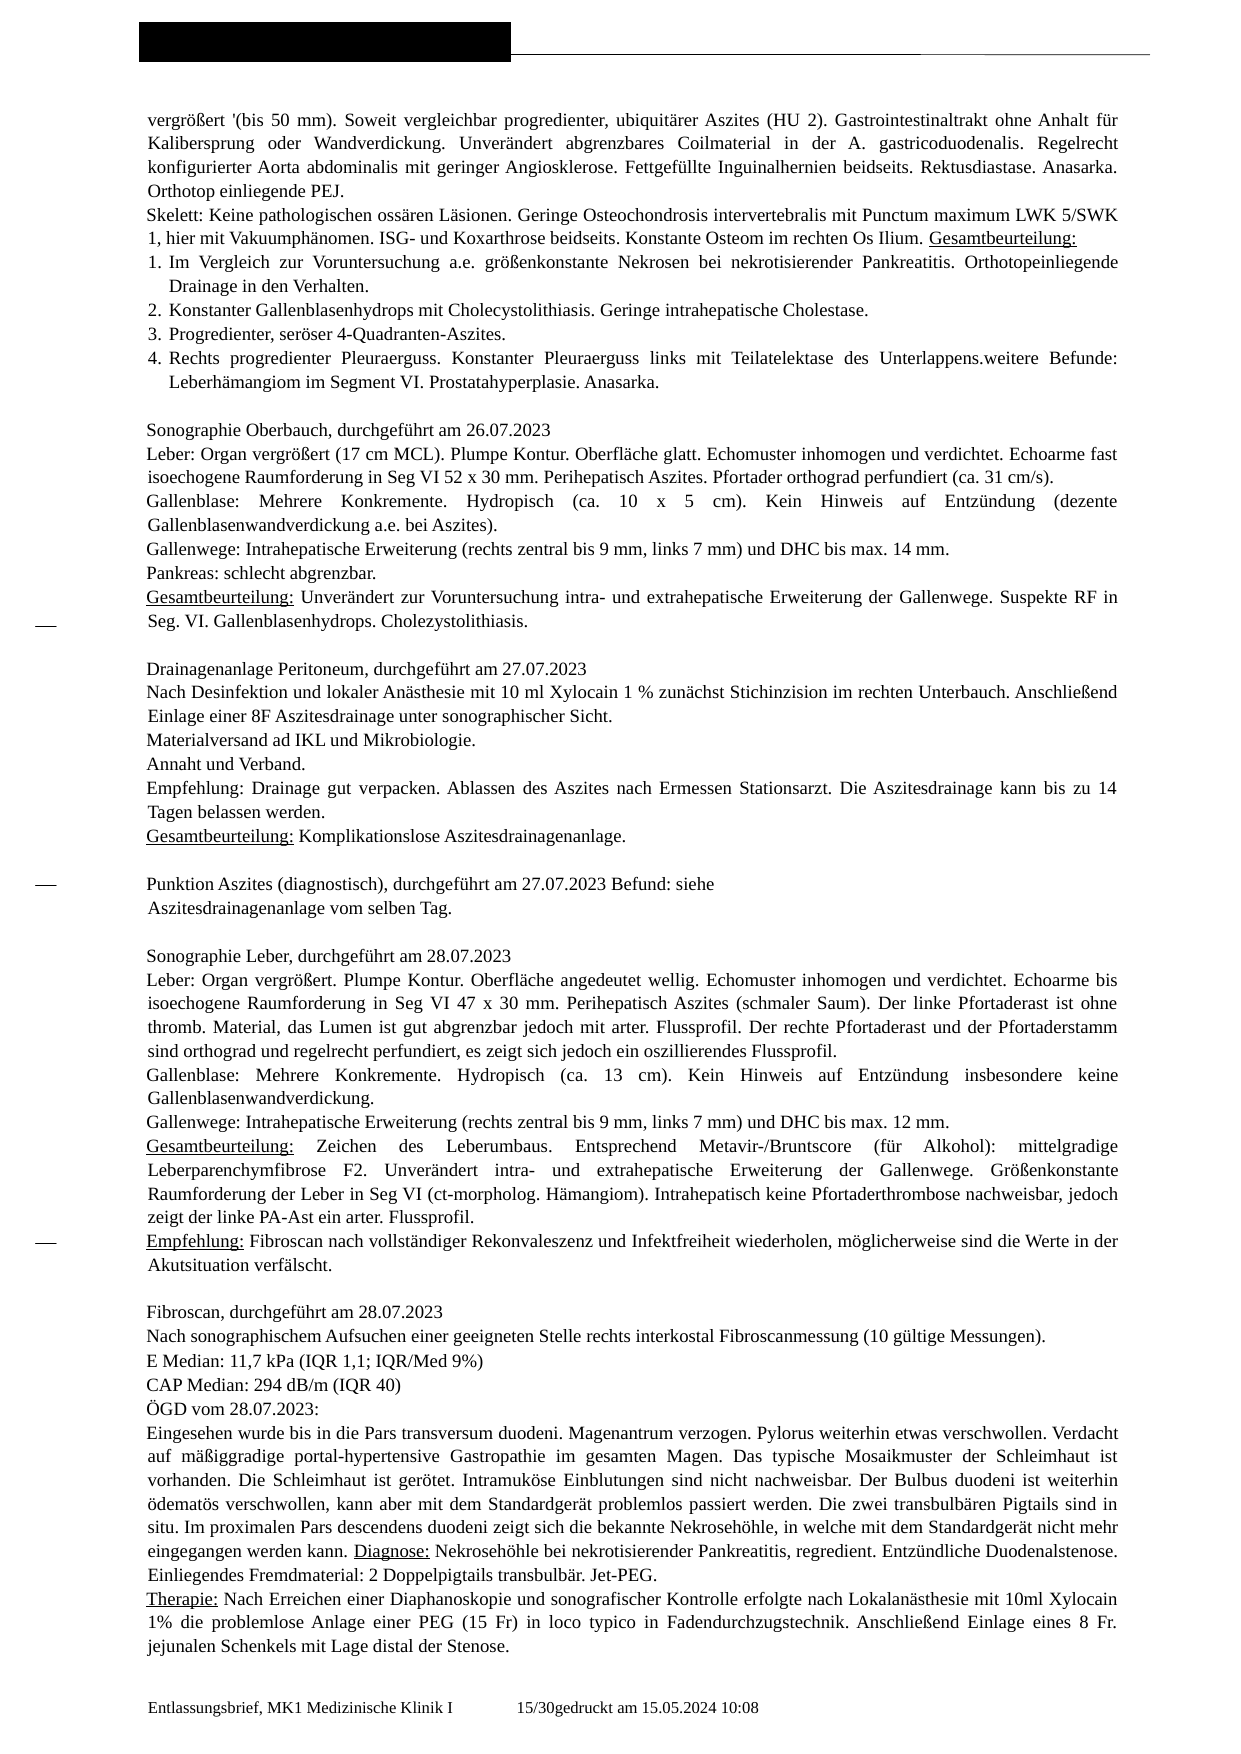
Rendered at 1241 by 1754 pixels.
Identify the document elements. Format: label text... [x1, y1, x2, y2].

text Sonographie Leber, durchgeführt am 28.07.2023 [146, 944, 773, 966]
list Progredienter, seröser 4-Quadranten-Aszites. [148, 323, 1119, 344]
text ÖGD vom 28.07.2023: [146, 1398, 773, 1419]
text Punktion Aszites (diagnostisch), durchgeführt am 27.07.2023 Befund: siehe Aszitesdrainagenanlage vom selben Tag. [146, 873, 762, 918]
text Nach sonographischem Aufsuchen einer geeigneten Stelle rechts interkostal Fibroscanmessung (10 gültige Messungen). [146, 1325, 1119, 1347]
text Skelett: Keine pathologischen ossären Läsionen. Geringe Osteochondrosis intervertebralis mit Punctum maximum LWK 5/SWK 1, hier mit Vakuumphänomen. ISG- und Koxarthrose beidseits. Konstante Osteom im rechten Os Ilium. Gesamtbeurteilung: [146, 204, 1119, 249]
text Nach Desinfektion und lokaler Anästhesie mit 10 ml Xylocain 1 % zunächst Stichinzision im rechten Unterbauch. Anschließend Einlage einer 8F Aszitesdrainage unter sonographischer Sicht. [146, 681, 1119, 727]
text Empfehlung: Fibroscan nach vollständiger Rekonvaleszenz und Infektfreiheit wiederholen, möglicherweise sind die Werte in der Akutsituation verfälscht. [146, 1230, 1119, 1275]
text Gallenblase: Mehrere Konkremente. Hydropisch (ca. 10 x 5 cm). Kein Hinweis auf Entzündung (dezente Gallenblasenwandverdickung a.e. bei Aszites). [146, 490, 1119, 535]
text Sonographie Oberbauch, durchgeführt am 26.07.2023 [146, 418, 773, 440]
text Leber: Organ vergrößert (17 cm MCL). Plumpe Kontur. Oberfläche glatt. Echomuster inhomogen und verdichtet. Echoarme fast isoechogene Raumforderung in Seg VI 52 x 30 mm. Perihepatisch Aszites. Pfortader orthograd perfundiert (ca. 31 cm/s). [146, 442, 1119, 488]
list Rechts progredienter Pleuraerguss. Konstanter Pleuraerguss links mit Teilatelektase des Unterlappens.weitere Befunde: Leberhämangiom im Segment VI. Prostatahyperplasie. Anasarka. [148, 347, 1119, 392]
text Gesamtbeurteilung: Unverändert zur Voruntersuchung intra- und extrahepatische Erweiterung der Gallenwege. Suspekte RF in Seg. VI. Gallenblasenhydrops. Cholezystolithiasis. [146, 586, 1119, 631]
list Im Vergleich zur Voruntersuchung a.e. größenkonstante Nekrosen bei nekrotisierender Pankreatitis. Orthotopeinliegende Drainage in den Verhalten. [148, 251, 1119, 297]
text Fibroscan, durchgeführt am 28.07.2023 [146, 1301, 773, 1323]
text Annaht und Verband. [146, 753, 1119, 775]
text E Median: 11,7 kPa (IQR 1,1; IQR/Med 9%) [146, 1349, 1119, 1371]
text CAP Median: 294 dB/m (IQR 40) [146, 1373, 1119, 1395]
text Gesamtbeurteilung: Komplikationslose Aszitesdrainagenanlage. [146, 825, 1119, 847]
text Gallenwege: Intrahepatische Erweiterung (rechts zentral bis 9 mm, links 7 mm) und DHC bis max. 12 mm. [146, 1111, 1119, 1133]
text Drainagenanlage Peritoneum, durchgeführt am 27.07.2023 [146, 657, 773, 679]
text Gesamtbeurteilung: Zeichen des Leberumbaus. Entsprechend Metavir-/Bruntscore (für Alkohol): mittelgradige Leberparenchymfibrose F2. Unverändert intra- und extrahepatische Erweiterung der Gallenwege. Größenkonstante Raumforderung der Leber in Seg VI (ct-morpholog. Hämangiom). Intrahepatisch keine Pfortaderthrombose nachweisbar, jedoch zeigt der linke PA-Ast ein arter. Flussprofil. [146, 1135, 1119, 1228]
text Eingesehen wurde bis in die Pars transversum duodeni. Magenantrum verzogen. Pylorus weiterhin etwas verschwollen. Verdacht auf mäßiggradige portal-hypertensive Gastropathie im gesamten Magen. Das typische Mosaikmuster der Schleimhaut ist vorhanden. Die Schleimhaut ist gerötet. Intramuköse Einblutungen sind nicht nachweisbar. Der Bulbus duodeni ist weiterhin ödematös verschwollen, kann aber mit dem Standardgerät problemlos passiert werden. Die zwei transbulbären Pigtails sind in situ. Im proximalen Pars descendens duodeni zeigt sich die bekannte Nekrosehöhle, in welche mit dem Standardgerät nicht mehr eingegangen werden kann. Diagnose: Nekrosehöhle bei nekrotisierender Pankreatitis, regredient. Entzündliche Duodenalstenose. Einliegendes Fremdmaterial: 2 Doppelpigtails transbulbär. Jet-PEG. [146, 1422, 1119, 1585]
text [146, 109, 1119, 201]
text Gallenwege: Intrahepatische Erweiterung (rechts zentral bis 9 mm, links 7 mm) und DHC bis max. 14 mm. [146, 538, 1119, 559]
text Materialversand ad IKL und Mikrobiologie. [146, 729, 1119, 751]
text Gallenblase: Mehrere Konkremente. Hydropisch (ca. 13 cm). Kein Hinweis auf Entzündung insbesondere keine Gallenblasenwandverdickung. [146, 1063, 1119, 1109]
list Konstanter Gallenblasenhydrops mit Cholecystolithiasis. Geringe intrahepatische Cholestase. [148, 299, 1119, 321]
text Empfehlung: Drainage gut verpacken. Ablassen des Aszites nach Ermessen Stationsarzt. Die Aszitesdrainage kann bis zu 14 Tagen belassen werden. [146, 777, 1119, 822]
text Therapie: Nach Erreichen einer Diaphanoskopie und sonografischer Kontrolle erfolgte nach Lokalanästhesie mit 10ml Xylocain 1% die problemlose Anlage einer PEG (15 Fr) in loco typico in Fadendurchzugstechnik. Anschließend Einlage eines 8 Fr. jejunalen Schenkels mit Lage distal der Stenose. [146, 1587, 1119, 1656]
text Pankreas: schlecht abgrenzbar. [146, 562, 1119, 583]
text Leber: Organ vergrößert. Plumpe Kontur. Oberfläche angedeutet wellig. Echomuster inhomogen und verdichtet. Echoarme bis isoechogene Raumforderung in Seg VI 47 x 30 mm. Perihepatisch Aszites (schmaler Saum). Der linke Pfortaderast ist ohne thromb. Material, das Lumen ist gut abgrenzbar jedoch mit arter. Flussprofil. Der rechte Pfortaderast und der Pfortaderstamm sind orthograd und regelrecht perfundiert, es zeigt sich jedoch ein oszillierendes Flussprofil. [146, 968, 1119, 1061]
